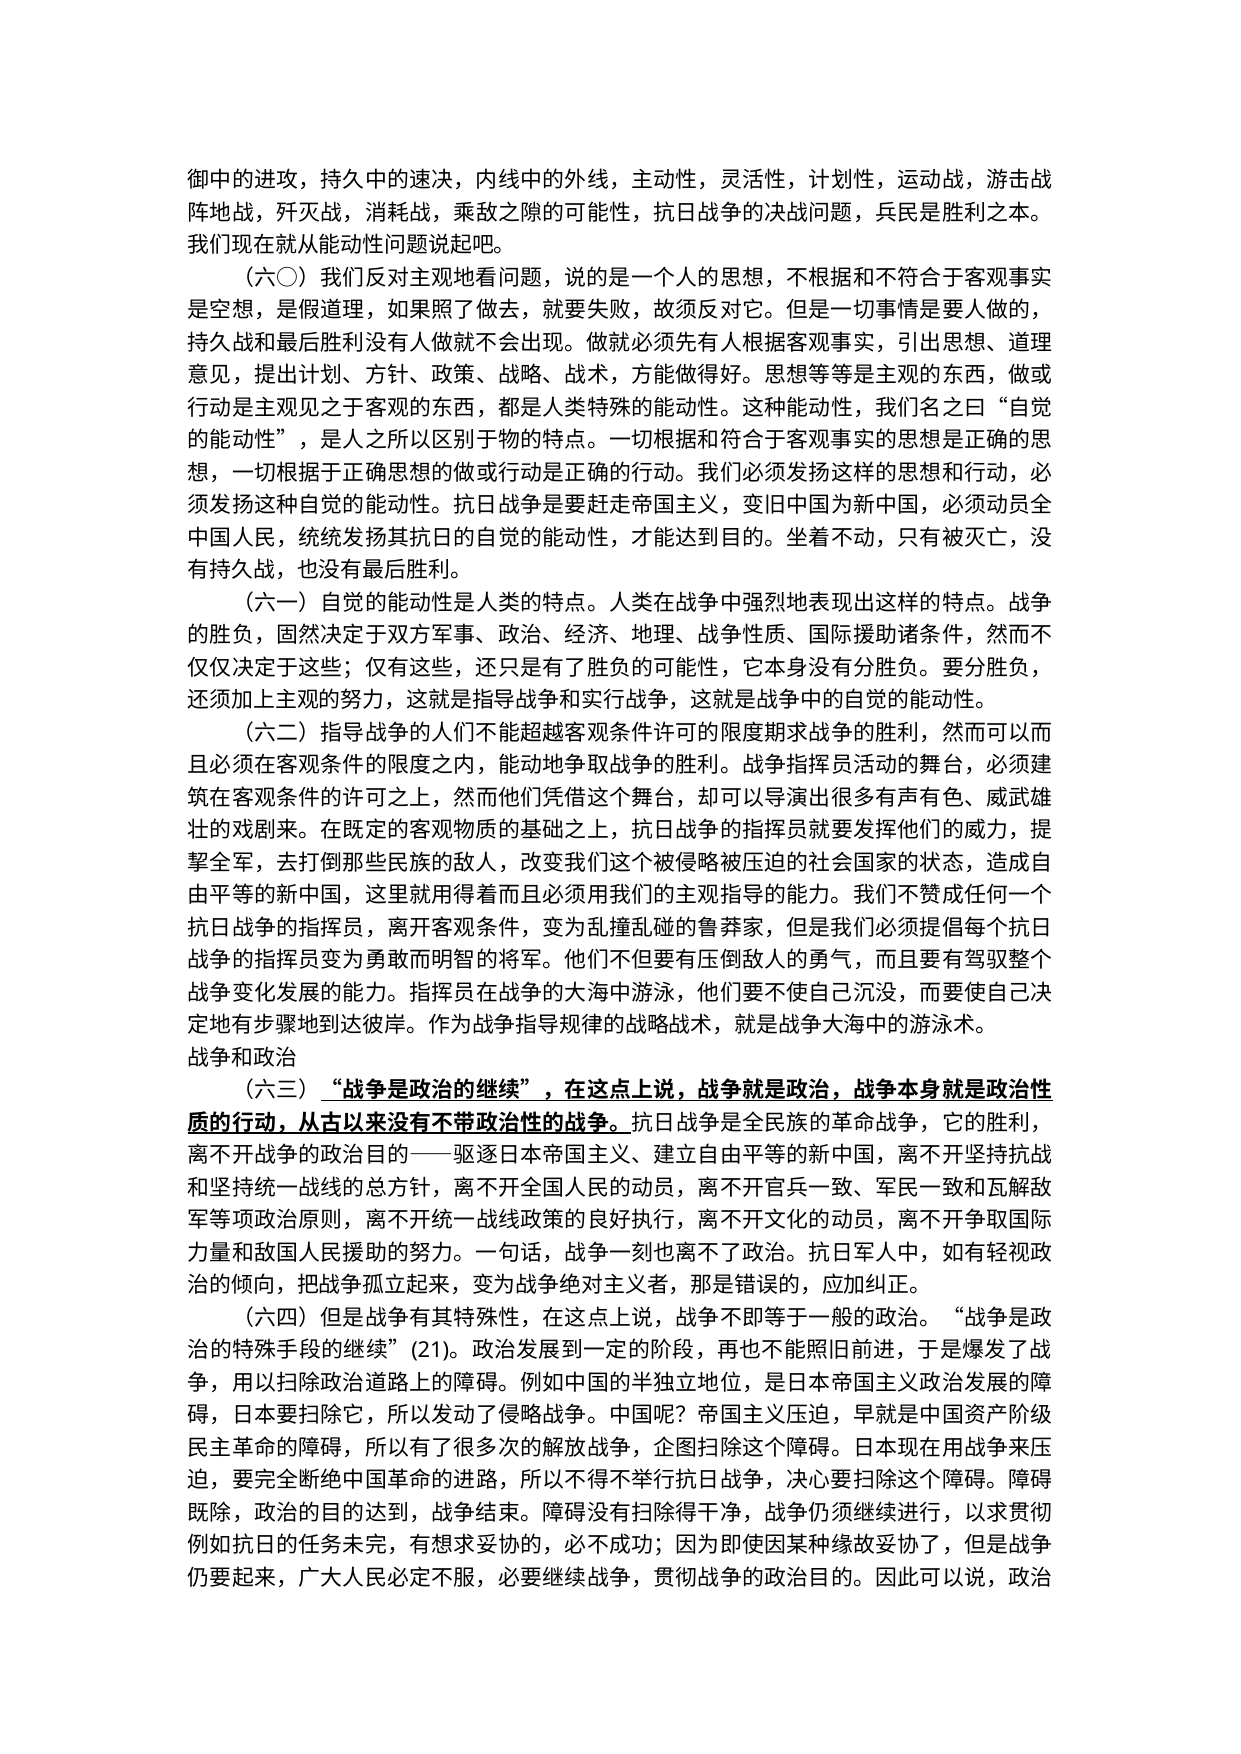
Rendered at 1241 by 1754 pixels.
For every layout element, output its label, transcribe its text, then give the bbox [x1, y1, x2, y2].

text （六○）我们反对主观地看问题，说的是一个人的思想，不根据和不符合于客观事实，是空想，是假道理，如果照了做去，就要失败，故须反对它。但是一切事情是要人做的，持久战和最后胜利没有人做就不会出现。做就必须先有人根据客观事实，引出思想、道理、意见，提出计划、方针、政策、战略、战术，方能做得好。思想等等是主观的东西，做或行动是主观见之于客观的东西，都是人类特殊的能动性。这种能动性，我们名之曰“自觉的能动性”，是人之所以区别于物的特点。一切根据和符合于客观事实的思想是正确的思想，一切根据于正确思想的做或行动是正确的行动。我们必须发扬这样的思想和行动，必须发扬这种自觉的能动性。抗日战争是要赶走帝国主义，变旧中国为新中国，必须动员全中国人民，统统发扬其抗日的自觉的能动性，才能达到目的。坐着不动，只有被灭亡，没有持久战，也没有最后胜利。 [187, 259, 1053, 584]
text （六三）“战争是政治的继续”，在这点上说，战争就是政治，战争本身就是政治性质的行动，从古以来没有不带政治性的战争。抗日战争是全民族的革命战争，它的胜利，离不开战争的政治目的——驱逐日本帝国主义、建立自由平等的新中国，离不开坚持抗战和坚持统一战线的总方针，离不开全国人民的动员，离不开官兵一致、军民一致和瓦解敌军等项政治原则，离不开统一战线政策的良好执行，离不开文化的动员，离不开争取国际力量和敌国人民援助的努力。一句话，战争一刻也离不了政治。抗日军人中，如有轻视政治的倾向，把战争孤立起来，变为战争绝对主义者，那是错误的，应加纠正。 [187, 1072, 1053, 1299]
text （六二）指导战争的人们不能超越客观条件许可的限度期求战争的胜利，然而可以而且必须在客观条件的限度之内，能动地争取战争的胜利。战争指挥员活动的舞台，必须建筑在客观条件的许可之上，然而他们凭借这个舞台，却可以导演出很多有声有色、威武雄壮的戏剧来。在既定的客观物质的基础之上，抗日战争的指挥员就要发挥他们的威力，提挈全军，去打倒那些民族的敌人，改变我们这个被侵略被压迫的社会国家的状态，造成自由平等的新中国，这里就用得着而且必须用我们的主观指导的能力。我们不赞成任何一个抗日战争的指挥员，离开客观条件，变为乱撞乱碰的鲁莽家，但是我们必须提倡每个抗日战争的指挥员变为勇敢而明智的将军。他们不但要有压倒敌人的勇气，而且要有驾驭整个战争变化发展的能力。指挥员在战争的大海中游泳，他们要不使自己沉没，而要使自己决定地有步骤地到达彼岸。作为战争指导规律的战略战术，就是战争大海中的游泳术。 [187, 714, 1053, 1039]
text （六一）自觉的能动性是人类的特点。人类在战争中强烈地表现出这样的特点。战争的胜负，固然决定于双方军事、政治、经济、地理、战争性质、国际援助诸条件，然而不仅仅决定于这些；仅有这些，还只是有了胜负的可能性，它本身没有分胜负。要分胜负，还须加上主观的努力，这就是指导战争和实行战争，这就是战争中的自觉的能动性。 [187, 584, 1053, 714]
text 战争和政治 [187, 1039, 1053, 1072]
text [187, 162, 1053, 259]
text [187, 1299, 1053, 1592]
